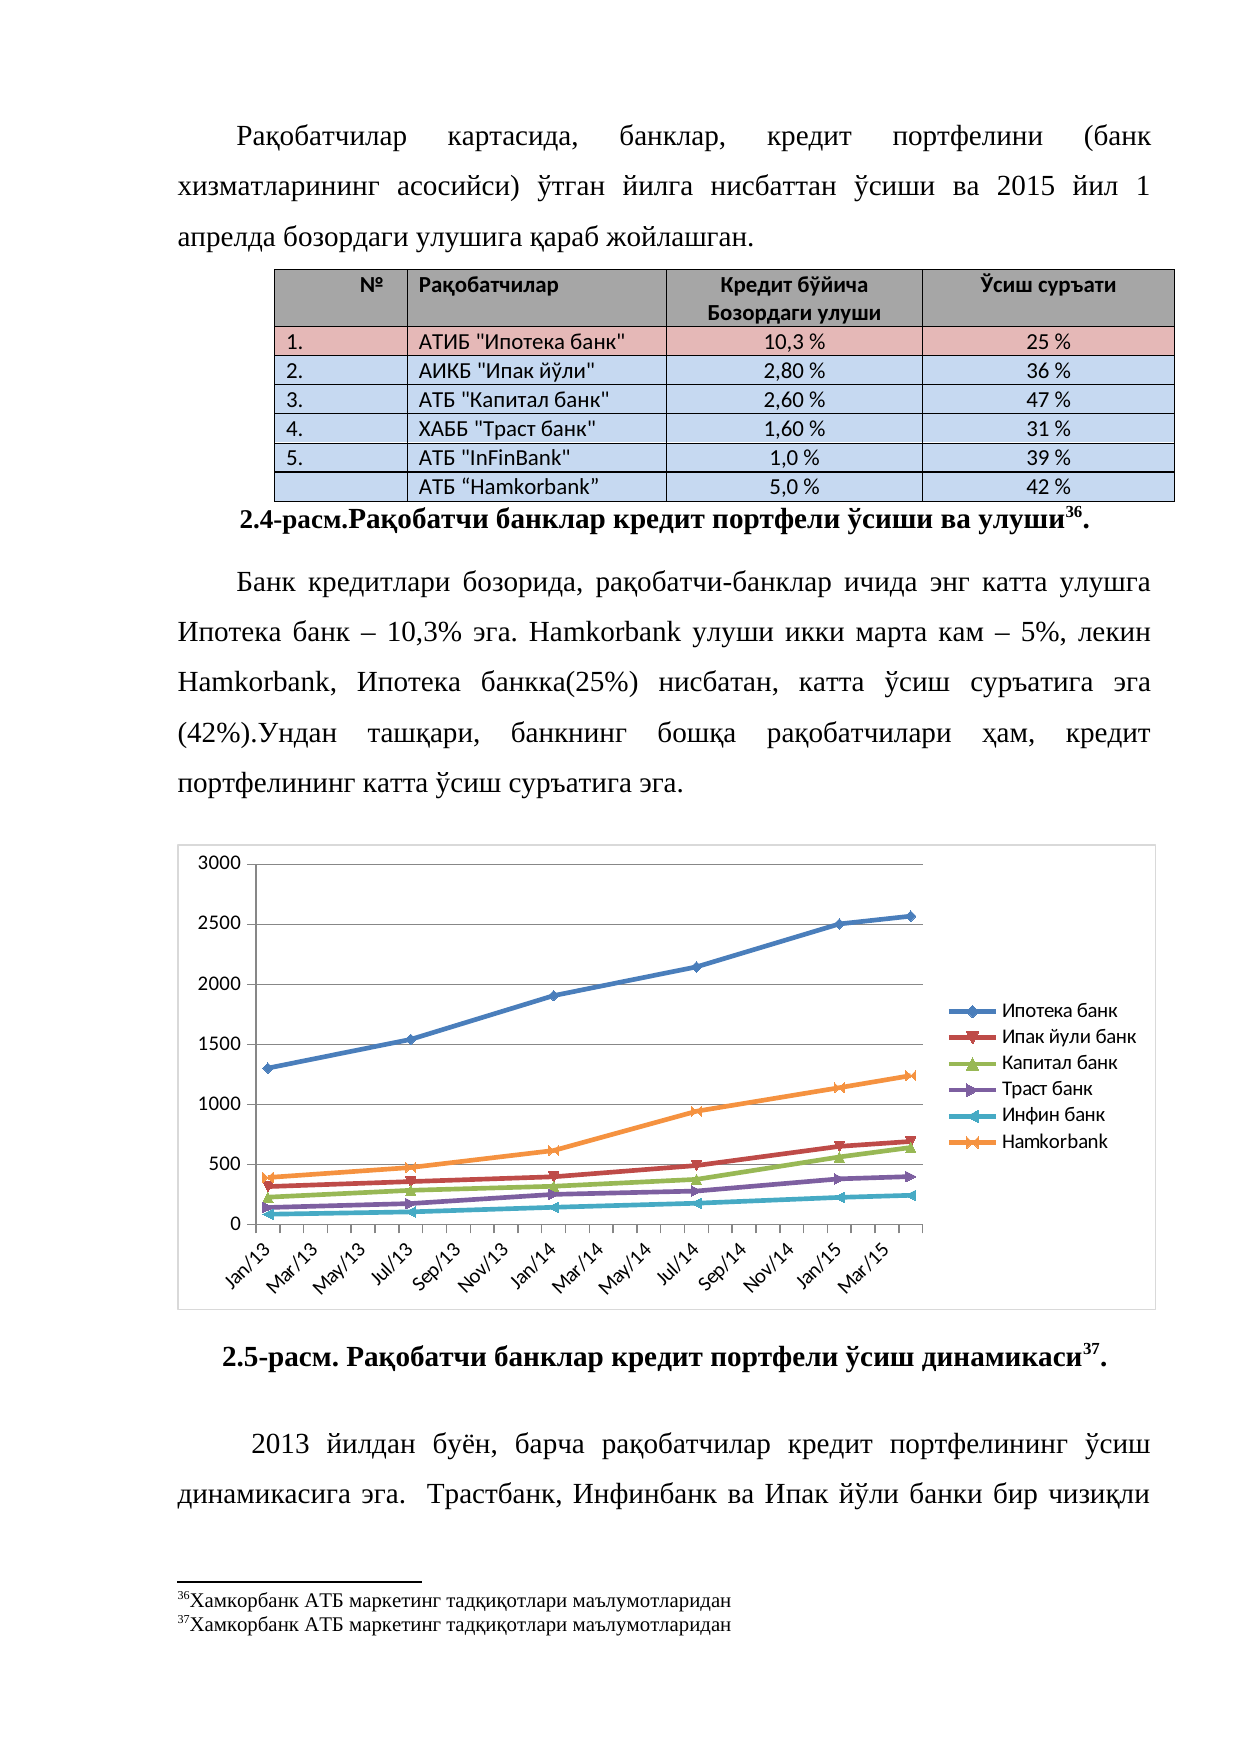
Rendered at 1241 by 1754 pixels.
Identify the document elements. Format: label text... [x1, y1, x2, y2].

table_cell [275, 473, 407, 501]
table_cell 3. [275, 385, 407, 413]
table_header Рақобатчилар [408, 270, 666, 326]
table_cell 31 % [923, 414, 1174, 442]
table_header Ўсиш суръати [923, 270, 1174, 326]
table_cell 5,0 % [667, 473, 922, 501]
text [177, 1426, 1152, 1510]
table_cell АТИБ "Ипотека банк" [408, 327, 666, 355]
table_cell 36 % [923, 356, 1174, 384]
table_cell АИКБ "Ипак йўли" [408, 356, 666, 384]
text 2.5-расм. Рақобатчи банклар кредит портфели ўсиш динамикаси. [177, 1339, 1152, 1372]
table_cell 42 % [923, 473, 1174, 501]
list Рақобатчилар картасида, банклар, кредит портфелини (банк хизматларининг асосийси) ўтган йилга нисбаттан ўсиши ва 2015 йил 1 апрелда бозордаги улушига қараб жойлашган. [177, 118, 1152, 252]
table_cell ХАББ "Траст банк" [408, 414, 666, 442]
table_cell 1,0 % [667, 444, 922, 471]
table_header Кредит бўйича Бозордаги улуши [667, 270, 922, 326]
table_cell 1. [275, 327, 407, 355]
table_cell АТБ “Hamkorbank” [408, 473, 666, 501]
text Банк кредитлари бозорида, рақобатчи-банклар ичида энг катта улушга Ипотека банк – 10,3% эга. Hamkorbank улуши икки марта кам – 5%, лекин Hamkorbank, Ипотека банкка(25%) нисбатан, катта ўсиш суръатига эга (42%).Ундан ташқари, банкнинг бошқа рақобатчилари ҳам, кредит портфелининг катта ўсиш суръатига эга. [177, 564, 1152, 799]
table_cell 47 % [923, 385, 1174, 413]
table_cell 10,3 % [667, 327, 922, 355]
table_cell АТБ "InFinBank" [408, 444, 666, 471]
table_cell АТБ "Капитал банк" [408, 385, 666, 413]
table_cell 2,60 % [667, 385, 922, 413]
table_cell 4. [275, 414, 407, 442]
table_header № [275, 270, 407, 326]
table_cell 25 % [923, 327, 1174, 355]
table_cell 2. [275, 356, 407, 384]
table_cell 5. [275, 444, 407, 471]
table_cell 1,60 % [667, 414, 922, 442]
table_cell 2,80 % [667, 356, 922, 384]
table_cell 39 % [923, 444, 1174, 471]
text 2.4-расм.Рақобатчи банклар кредит портфели ўсиши ва улуши. [177, 502, 1152, 535]
